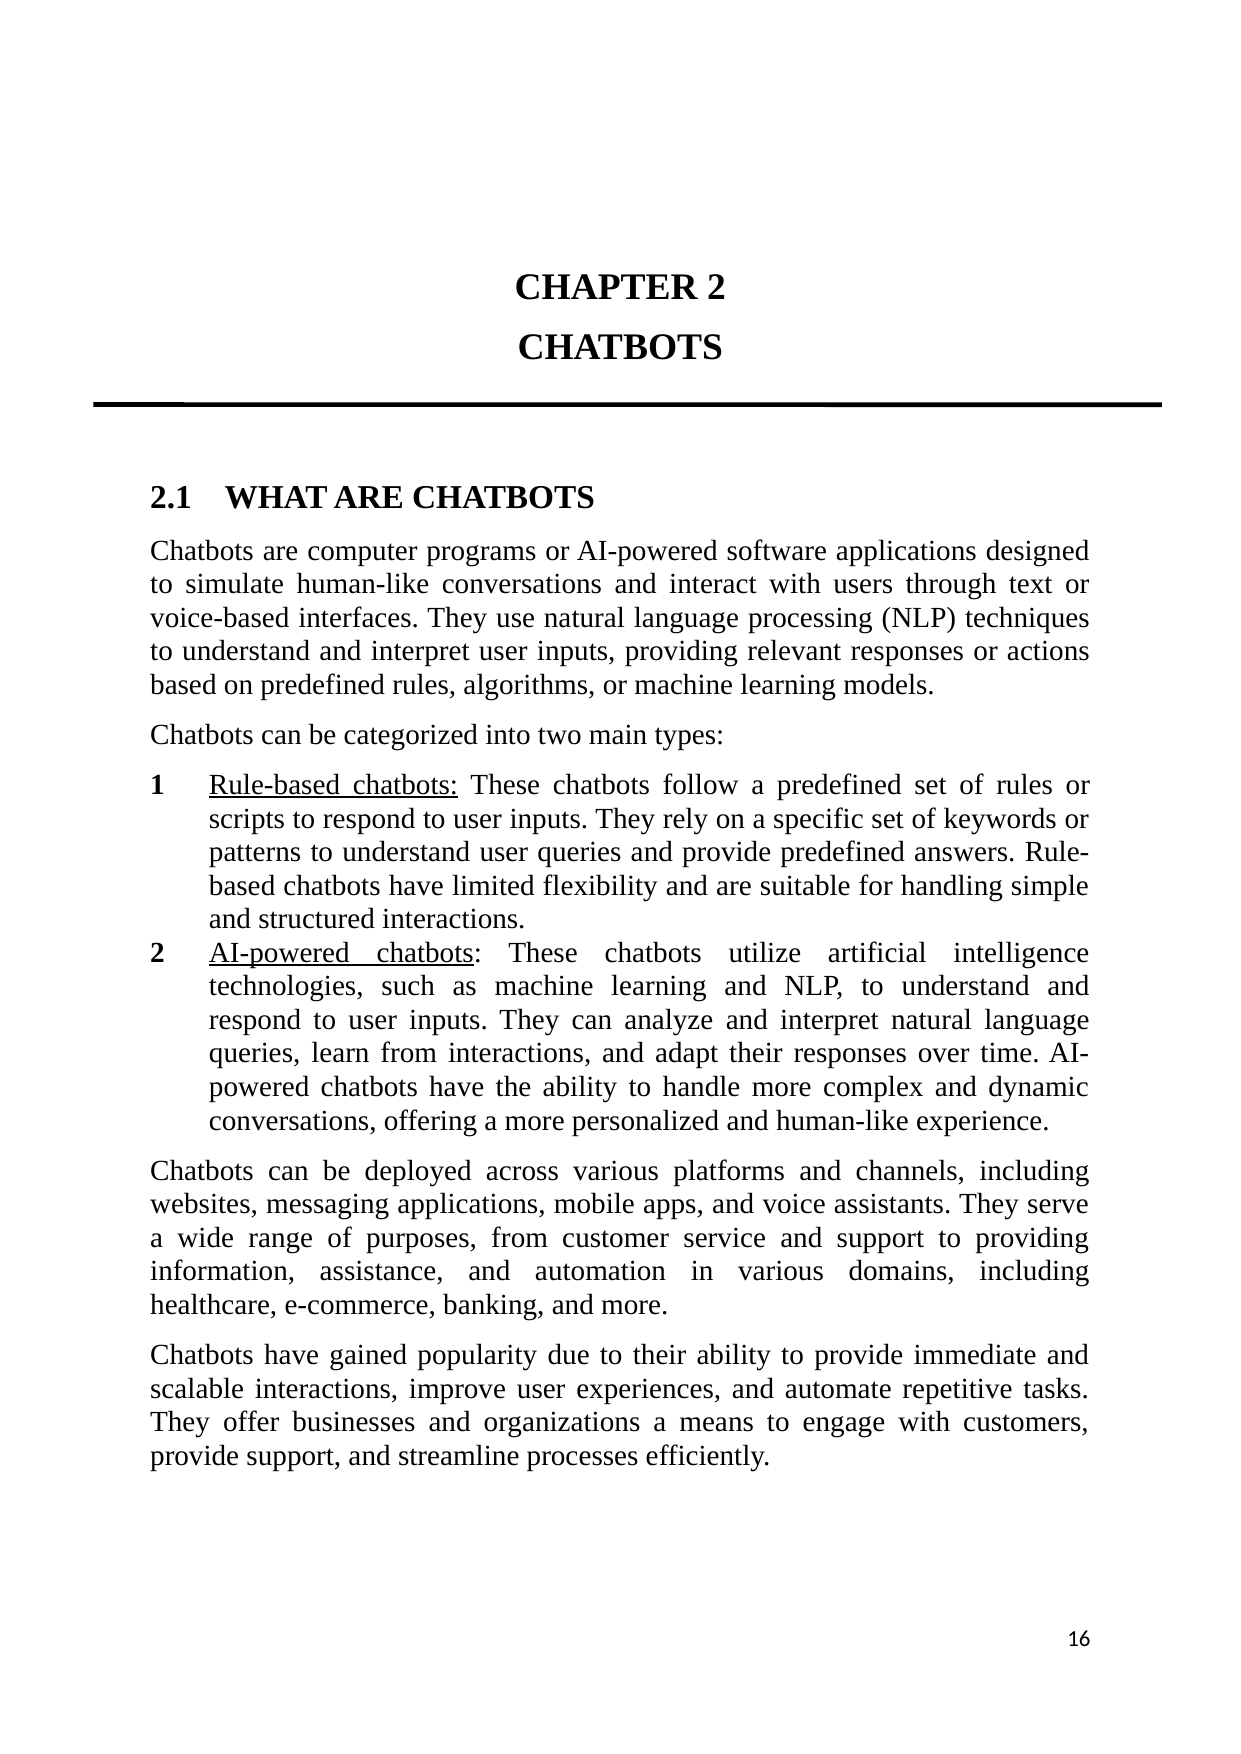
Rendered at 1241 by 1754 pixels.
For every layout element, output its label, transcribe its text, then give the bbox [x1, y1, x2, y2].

text CHATBOTS [150, 324, 1090, 368]
text Chatbots are computer programs or AI-powered software applications designed to simulate human-like conversations and interact with users through text or voice-based interfaces. They use natural language processing (NLP) techniques to understand and interpret user inputs, providing relevant responses or actions based on predefined rules, algorithms, or machine learning models. [150, 533, 1090, 700]
text Chatbots can be categorized into two main types: [150, 717, 1090, 751]
text CHAPTER 2 [150, 265, 1090, 308]
list AI-powered chatbots: These chatbots utilize artificial intelligence technologies, such as machine learning and NLP, to understand and respond to user inputs. They can analyze and interpret natural language queries, learn from interactions, and adapt their responses over time. AI-powered chatbots have the ability to handle more complex and dynamic conversations, offering a more personalized and human-like experience. [150, 935, 1090, 1136]
text Chatbots have gained popularity due to their ability to provide immediate and scalable interactions, improve user experiences, and automate repetitive tasks. They offer businesses and organizations a means to engage with customers, provide support, and streamline processes efficiently. [150, 1337, 1090, 1471]
text Chatbots can be deployed across various platforms and channels, including websites, messaging applications, mobile apps, and voice assistants. They serve a wide range of purposes, from customer service and support to providing information, assistance, and automation in various domains, including healthcare, e-commerce, banking, and more. [150, 1153, 1090, 1321]
list Rule-based chatbots: These chatbots follow a predefined set of rules or scripts to respond to user inputs. They rely on a specific set of keywords or patterns to understand user queries and provide predefined answers. Rule-based chatbots have limited flexibility and are suitable for handling simple and structured interactions. [150, 767, 1090, 935]
text 2.1 WHAT ARE CHATBOTS [150, 478, 1090, 516]
